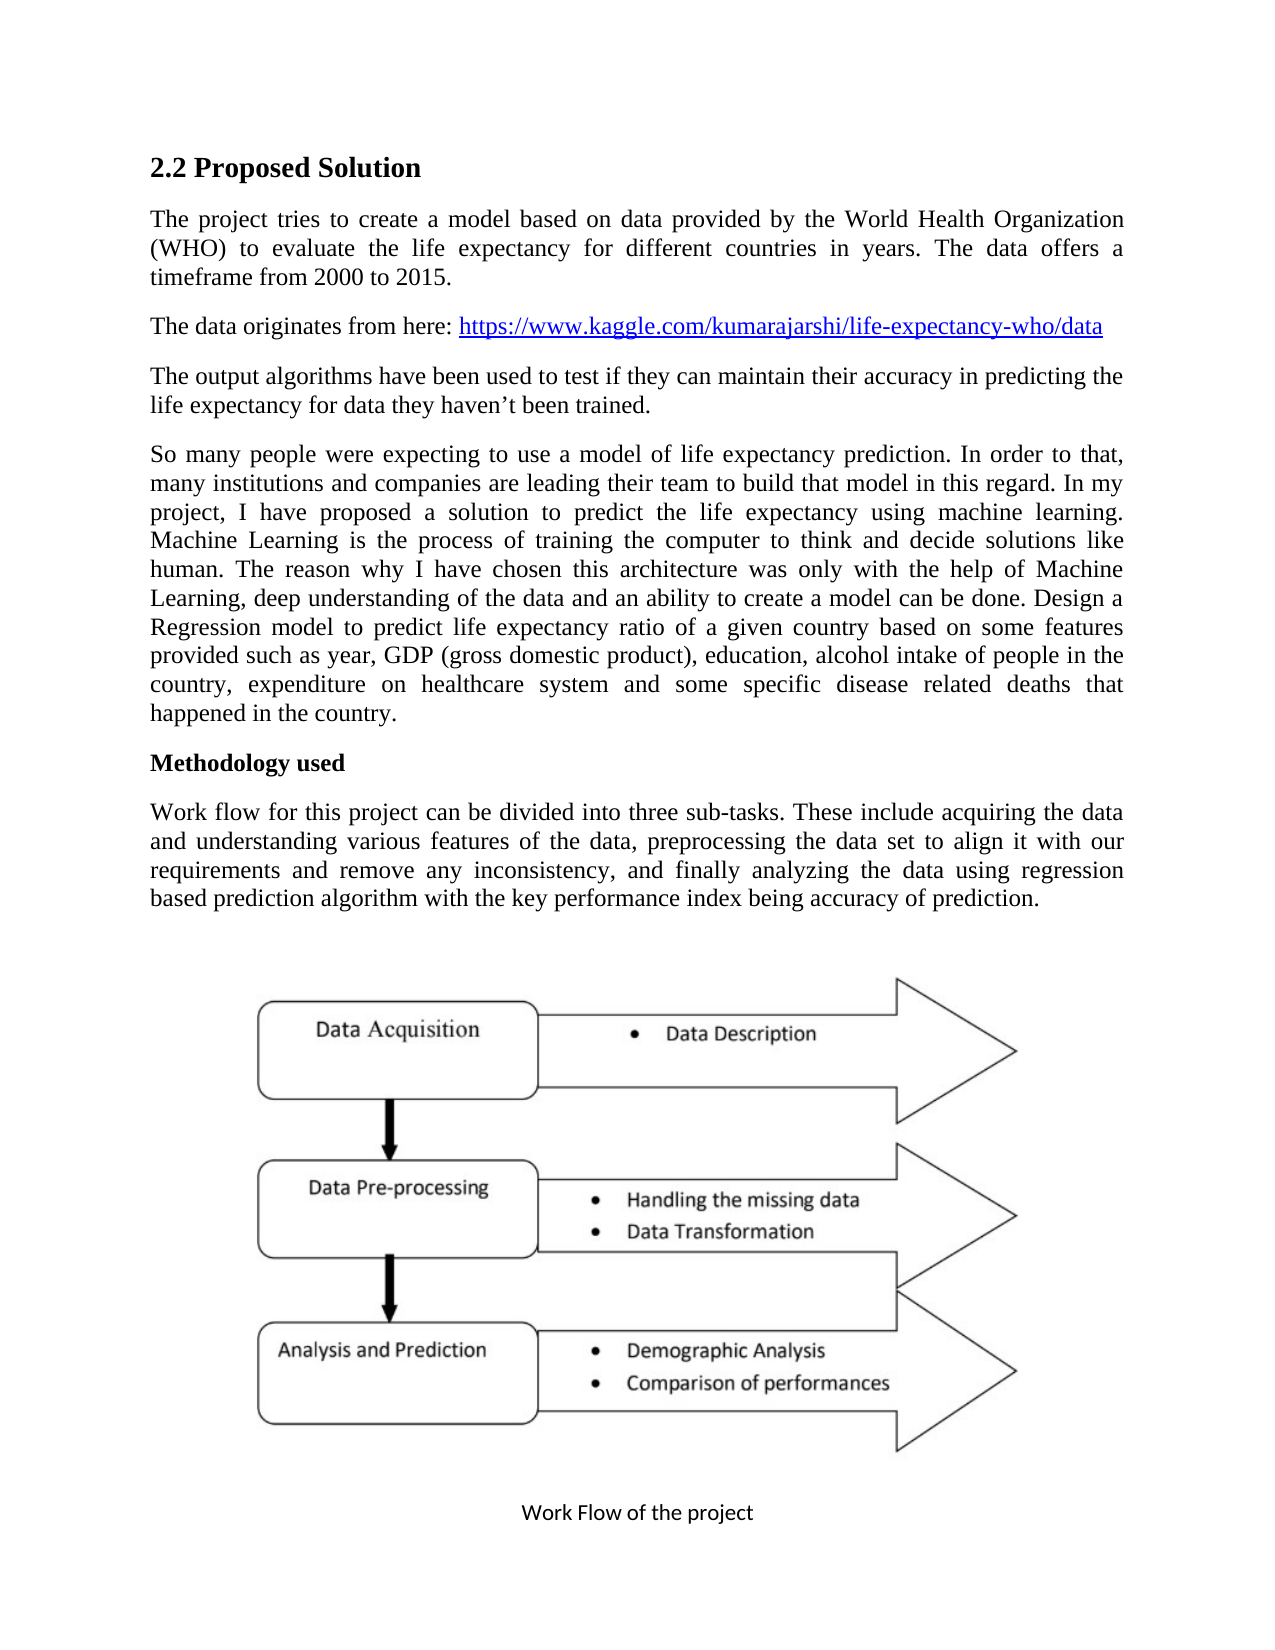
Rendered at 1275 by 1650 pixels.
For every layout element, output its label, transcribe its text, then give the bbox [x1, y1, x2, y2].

picture [256, 976, 1019, 1489]
text The output algorithms have been used to test if they can maintain their accuracy in predicting the life expectancy for data they haven’t been trained. [150, 361, 1125, 418]
text The project tries to create a model based on data provided by the World Health Organization (WHO) to evaluate the life expectancy for different countries in years. The data offers a timeframe from 2000 to 2015. [150, 204, 1125, 291]
text Methodology used [150, 748, 1125, 776]
text So many people were expecting to use a model of life expectancy prediction. In order to that, many institutions and companies are leading their team to build that model in this regard. In my project, I have proposed a solution to predict the life expectancy using machine learning. Machine Learning is the process of training the computer to think and decide solutions like human. The reason why I have chosen this architecture was only with the help of Machine Learning, deep understanding of the data and an ability to create a model can be done. Design a Regression model to predict life expectancy ratio of a given country based on some features provided such as year, GDP (gross domestic product), education, alcohol intake of people in the country, expenditure on healthcare system and some specific disease related deaths that happened in the country. [150, 439, 1125, 727]
text Work flow for this project can be divided into three sub-tasks. These include acquiring the data and understanding various features of the data, preprocessing the data set to align it with our requirements and remove any inconsistency, and finally analyzing the data using regression based prediction algorithm with the key performance index being accuracy of prediction. [150, 797, 1125, 912]
text 2.2 Proposed Solution [150, 150, 1125, 183]
text The data originates from here: https://www.kaggle.com/kumarajarshi/life-expectancy-who/data [150, 311, 1125, 340]
